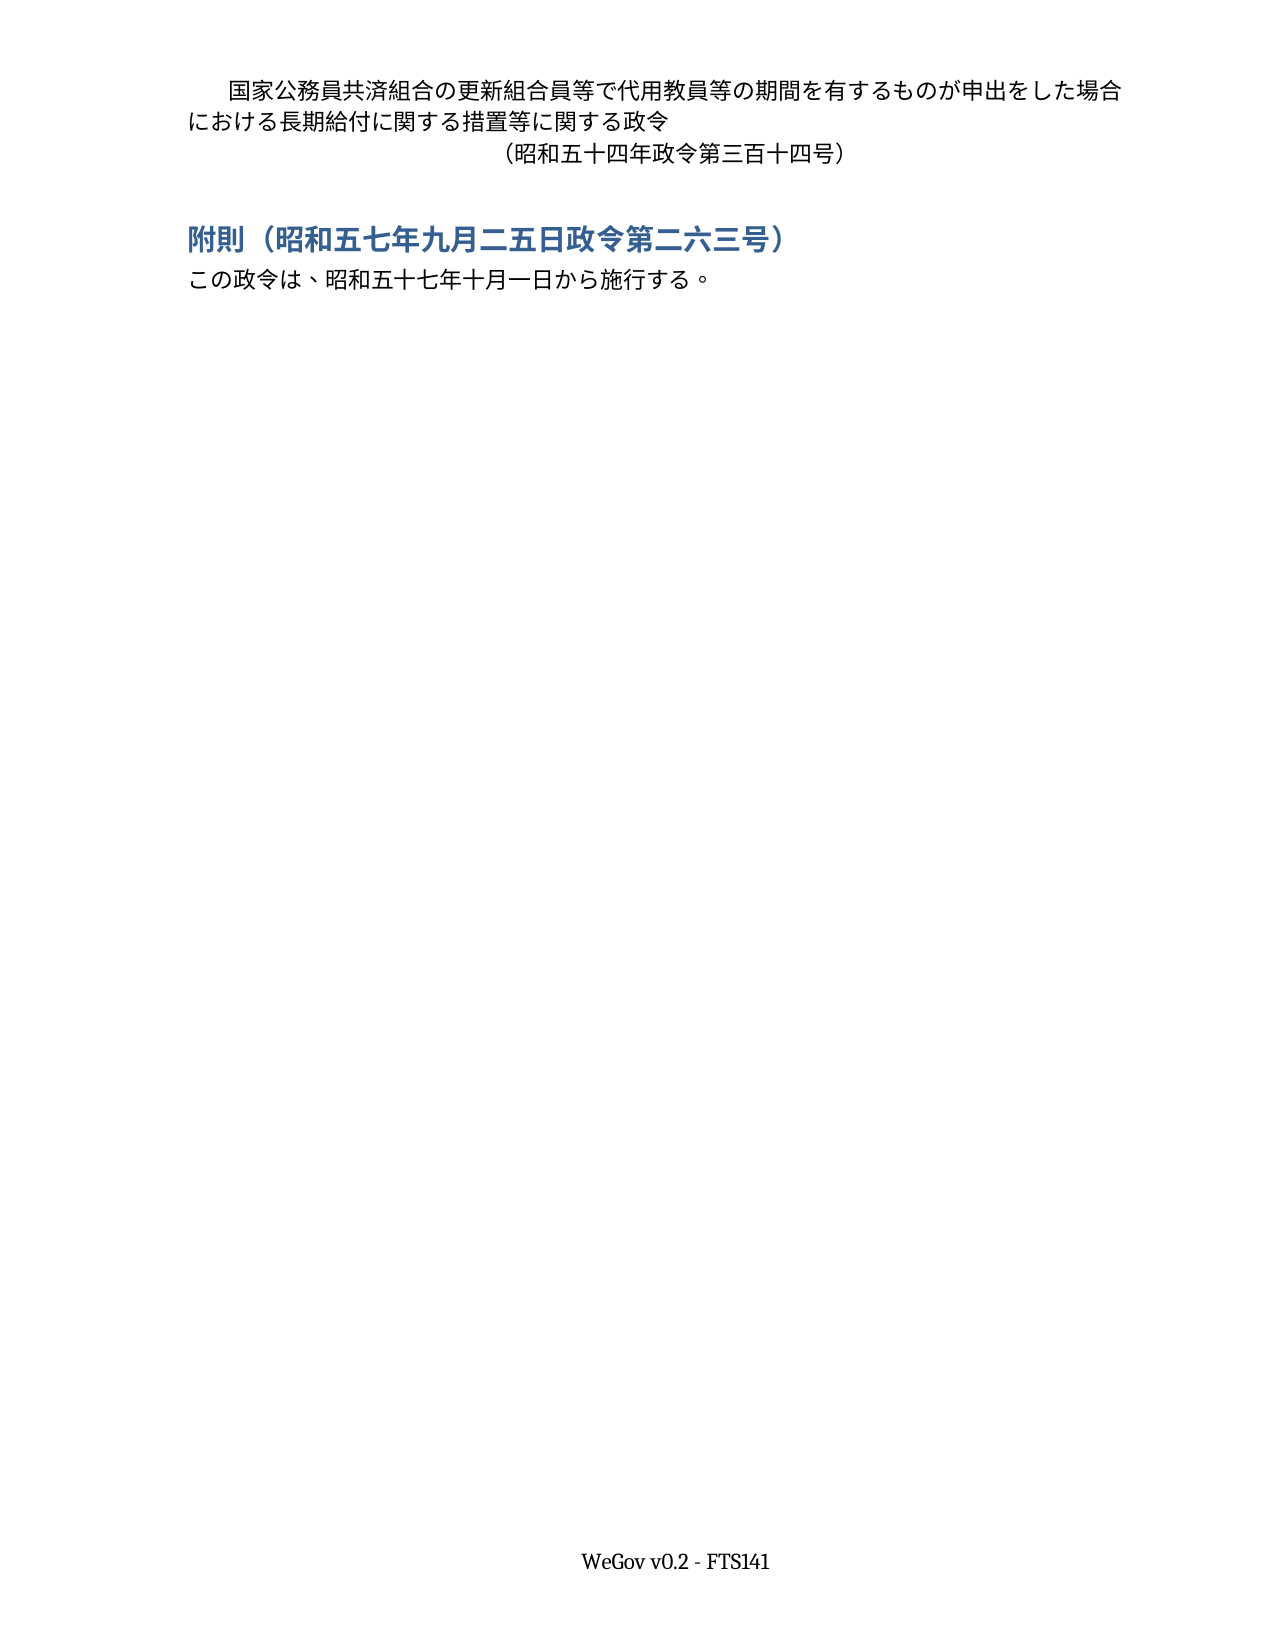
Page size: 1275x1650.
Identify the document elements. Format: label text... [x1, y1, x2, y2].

text この政令は、昭和五十七年十月一日から施行する。 [187, 264, 1087, 296]
subtitle 附則（昭和五七年九月二五日政令第二六三号） [187, 219, 1087, 258]
